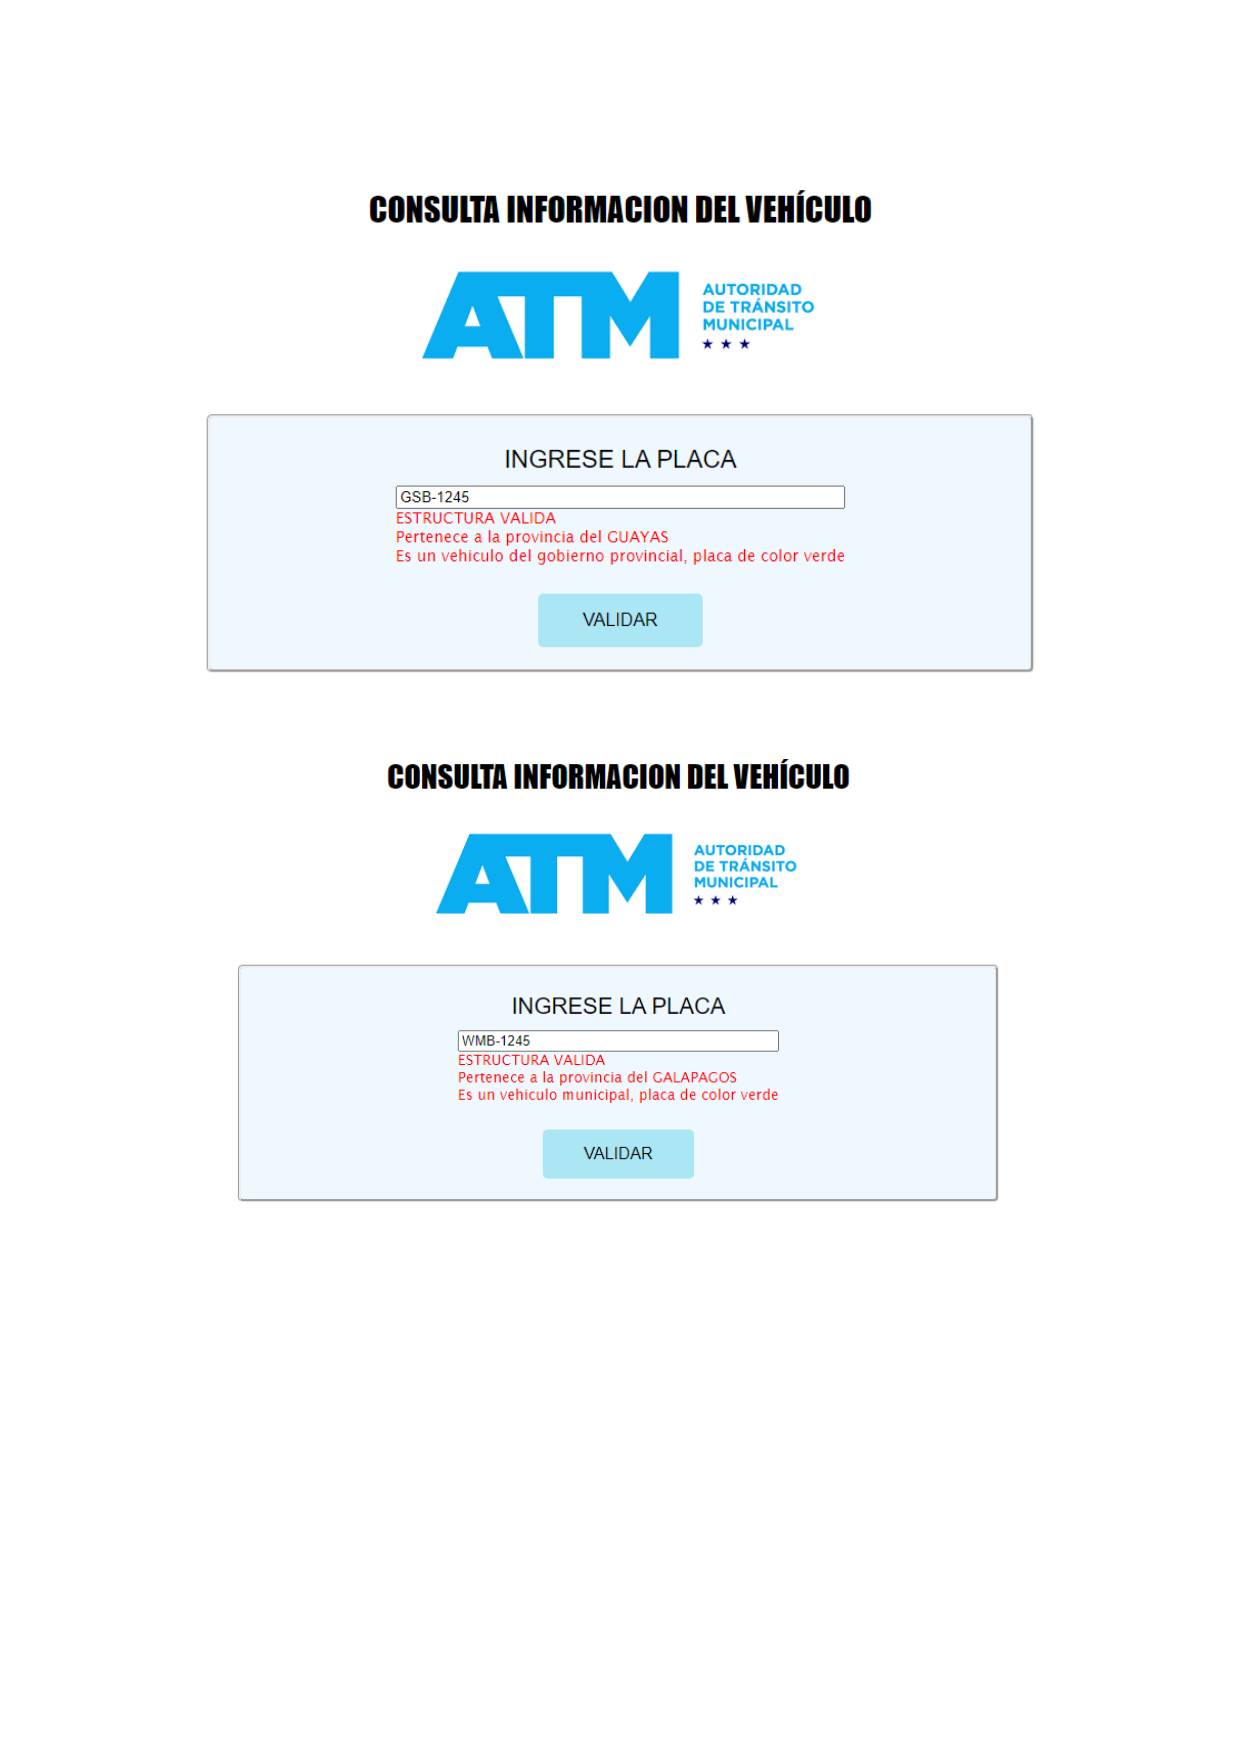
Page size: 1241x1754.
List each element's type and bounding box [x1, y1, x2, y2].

picture [150, 714, 1091, 1282]
picture [150, 150, 1091, 713]
